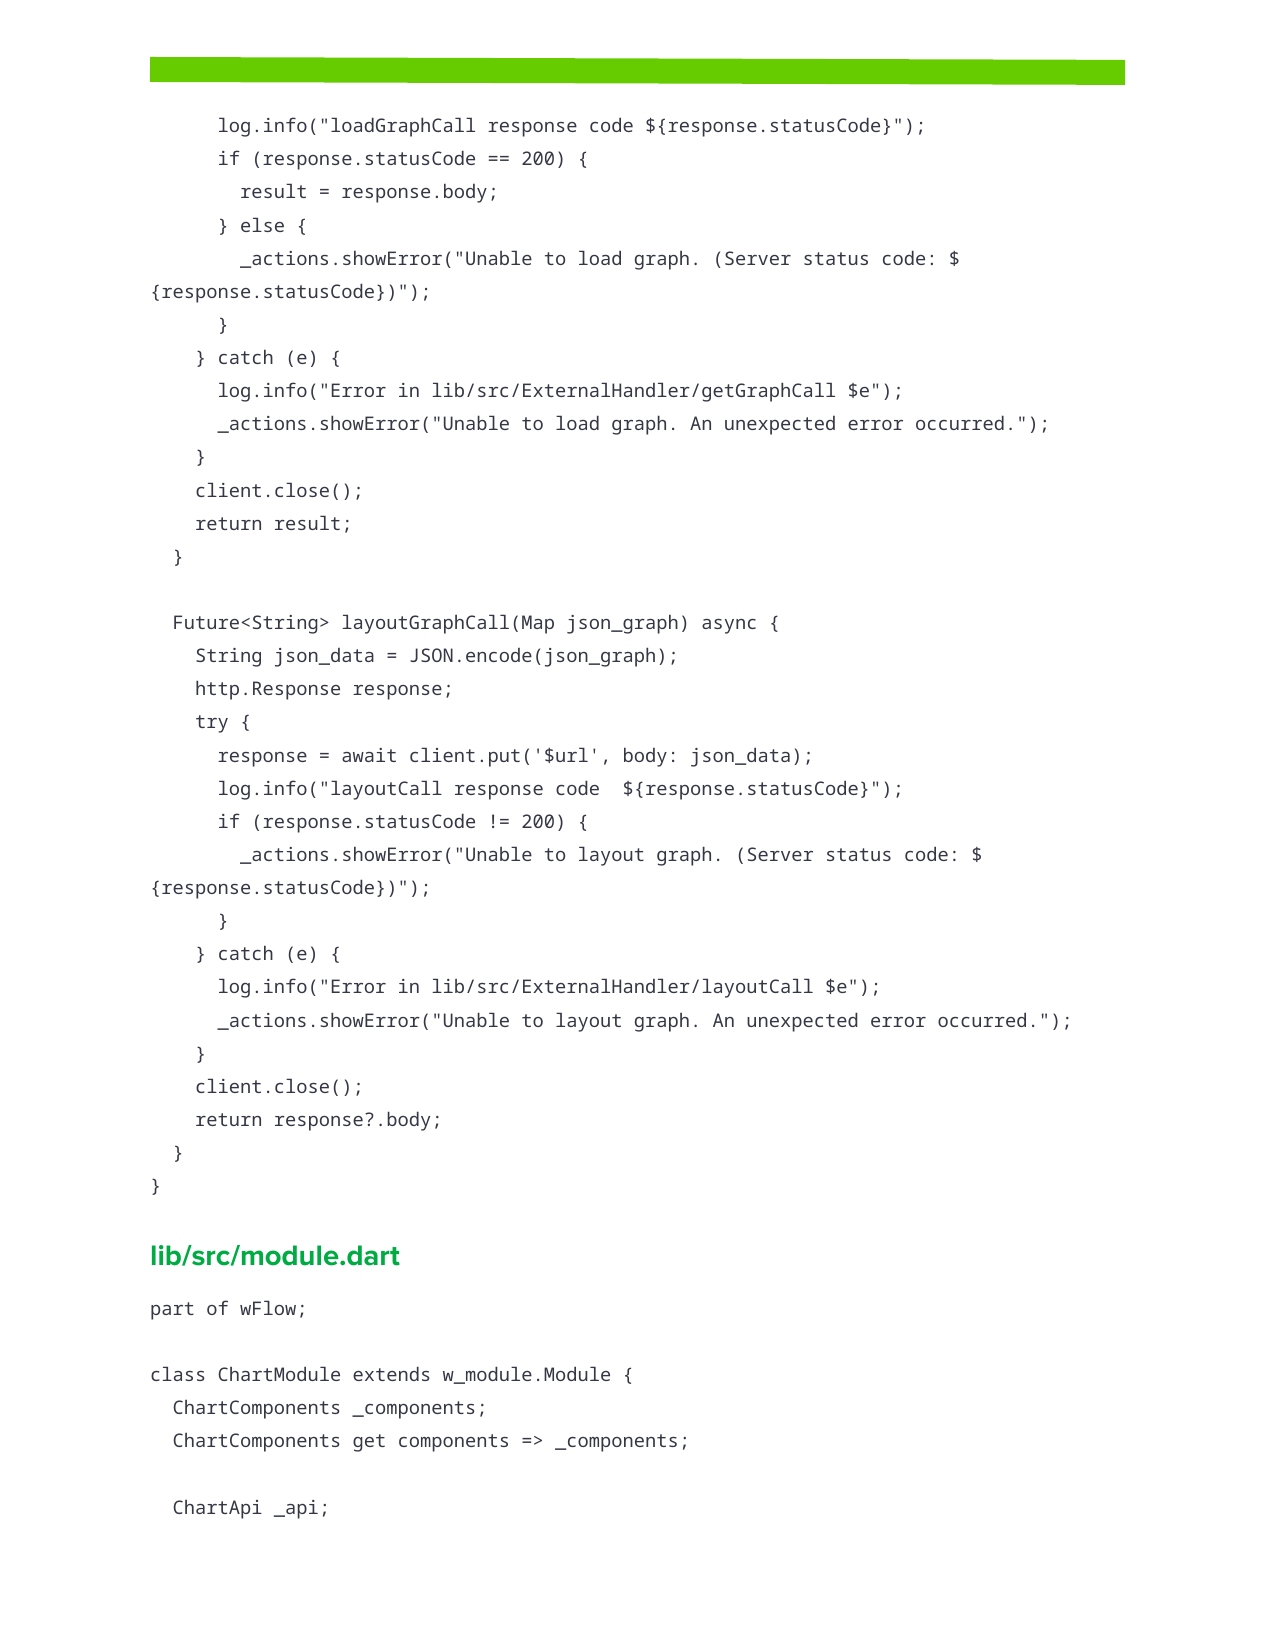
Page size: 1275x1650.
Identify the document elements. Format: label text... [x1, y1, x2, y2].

subtitle lib/src/module.dart [150, 1239, 1125, 1274]
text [150, 112, 1125, 1198]
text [150, 1295, 1125, 1519]
